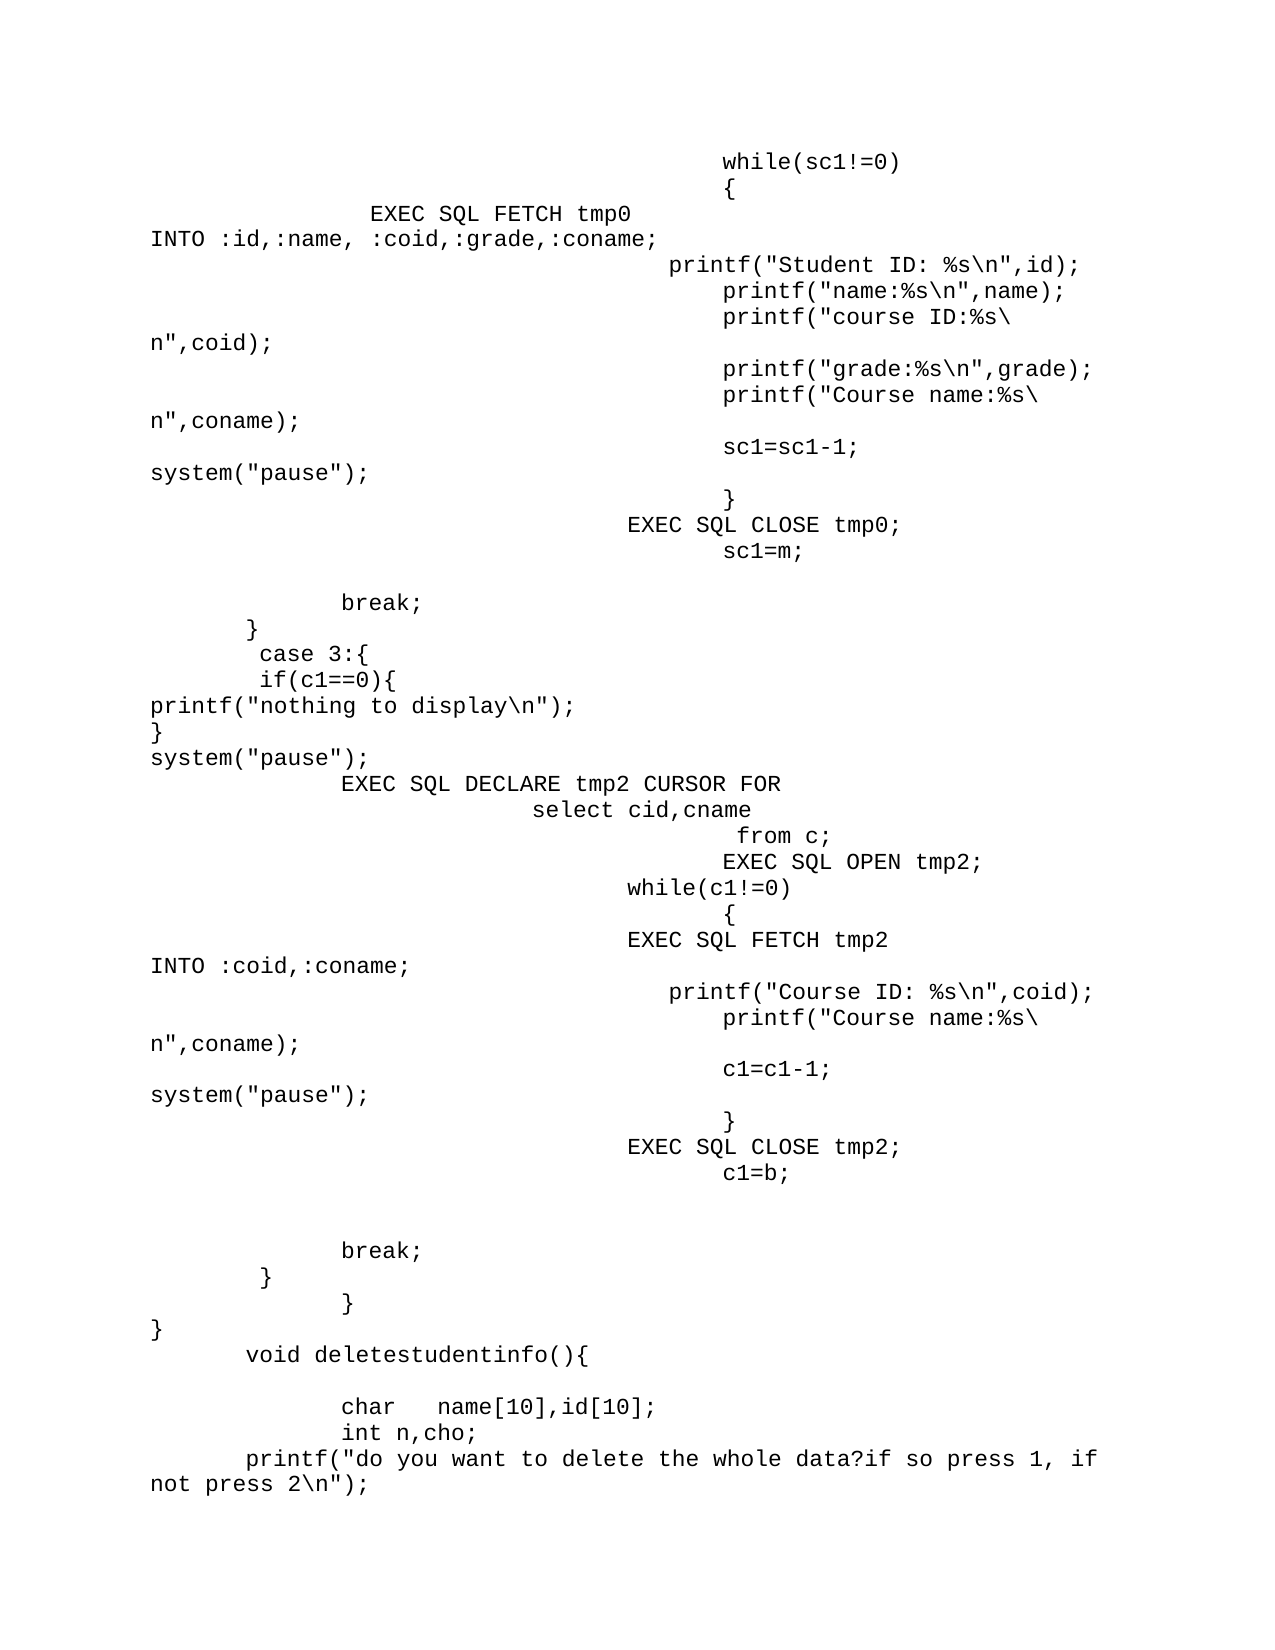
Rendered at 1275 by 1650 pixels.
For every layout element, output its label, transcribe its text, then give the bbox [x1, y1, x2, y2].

text int n,cho; [150, 1421, 1125, 1447]
text void deletestudentinfo(){ [150, 1343, 1125, 1369]
text } [150, 721, 1125, 747]
text break; [150, 1239, 1125, 1265]
text EXEC SQL FETCH tmp0 INTO :id,:name, :coid,:grade,:coname; [150, 202, 1125, 254]
text printf("grade:%s\n",grade); [150, 357, 1125, 383]
text c1=c1-1; [150, 1058, 1125, 1084]
text printf("do you want to delete the whole data?if so press 1, if not press 2\n"); [150, 1447, 1125, 1499]
text printf("Course ID: %s\n",coid); [150, 980, 1125, 1006]
text sc1=m; [150, 539, 1125, 565]
text system("pause"); [150, 1084, 1125, 1110]
text } [150, 1265, 1125, 1291]
text system("pause"); [150, 747, 1125, 772]
text if(c1==0){ [150, 669, 1125, 695]
text case 3:{ [150, 643, 1125, 669]
text break; [150, 591, 1125, 617]
text EXEC SQL OPEN tmp2; [150, 850, 1125, 876]
text printf("Course name:%s\n",coname); [150, 1006, 1125, 1058]
text while(sc1!=0) [150, 150, 1125, 176]
text printf("nothing to display\n"); [150, 695, 1125, 721]
text } [150, 1291, 1125, 1317]
text } [150, 1317, 1125, 1343]
text printf("Student ID: %s\n",id); [150, 254, 1125, 280]
text char name[10],id[10]; [150, 1395, 1125, 1421]
text system("pause"); [150, 461, 1125, 487]
text printf("Course name:%s\n",coname); [150, 383, 1125, 435]
text } [150, 487, 1125, 513]
text select cid,cname [150, 798, 1125, 824]
text sc1=sc1-1; [150, 435, 1125, 461]
text EXEC SQL CLOSE tmp2; [150, 1136, 1125, 1162]
text } [150, 617, 1125, 643]
text printf("course ID:%s\n",coid); [150, 306, 1125, 357]
text EXEC SQL DECLARE tmp2 CURSOR FOR [150, 772, 1125, 798]
text EXEC SQL CLOSE tmp0; [150, 513, 1125, 539]
text c1=b; [150, 1162, 1125, 1187]
text { [150, 902, 1125, 928]
text } [150, 1110, 1125, 1136]
text from c; [150, 824, 1125, 850]
text EXEC SQL FETCH tmp2 INTO :coid,:coname; [150, 928, 1125, 980]
text { [150, 176, 1125, 202]
text while(c1!=0) [150, 876, 1125, 902]
text printf("name:%s\n",name); [150, 280, 1125, 306]
